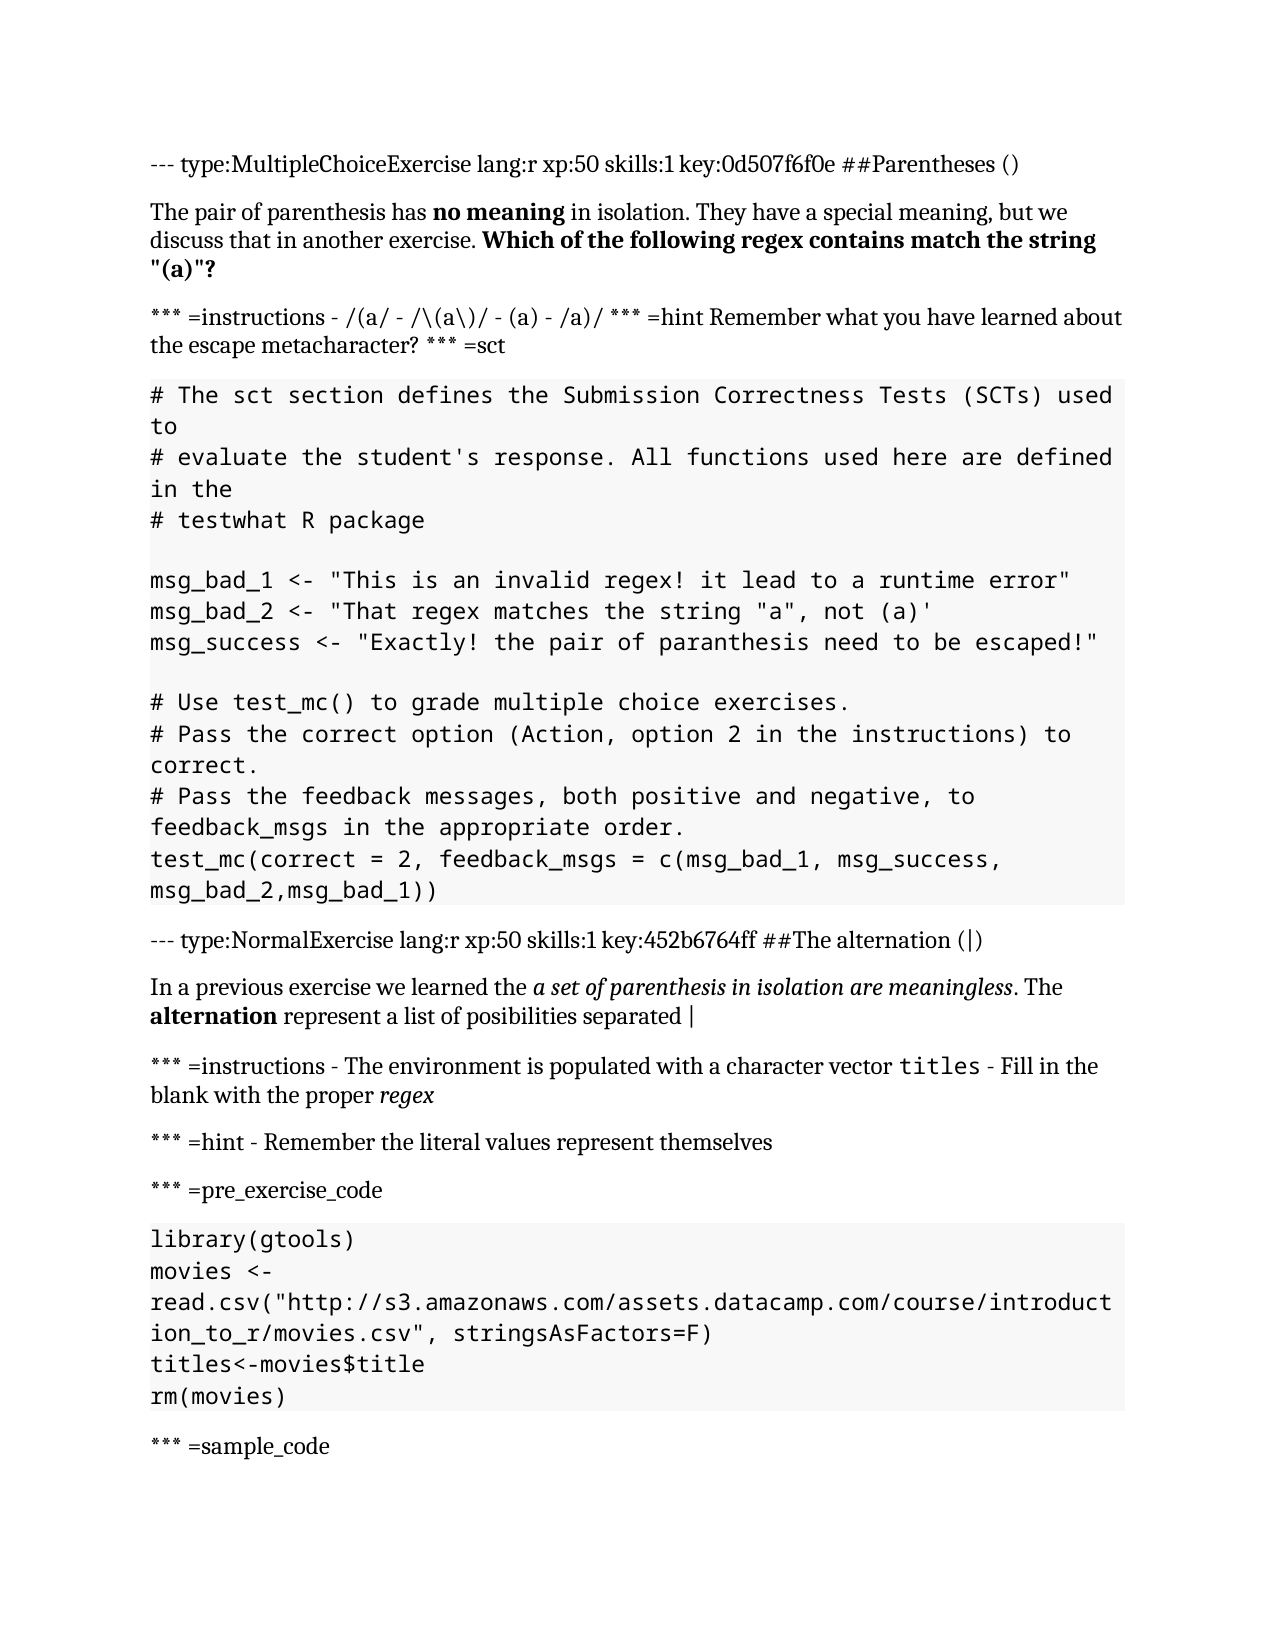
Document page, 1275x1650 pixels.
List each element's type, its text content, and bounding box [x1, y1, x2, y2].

text *** =hint - Remember the literal values represent themselves [150, 1128, 1125, 1157]
text *** =instructions - The environment is populated with a character vector titles - Fill in the blank with the proper regex [150, 1049, 1125, 1109]
text *** =instructions - /(a/ - /\(a\)/ - (a) - /a)/ *** =hint Remember what you have learned about the escape metacharacter? *** =sct [150, 302, 1125, 360]
text # The sct section defines the Submission Correctness Tests (SCTs) used to # evaluate the student's response. All functions used here are defined in the # testwhat R package msg_bad_1 <- "This is an invalid regex! it lead to a runtime error" msg_bad_2 <- "That regex matches the string "a", not (a)' msg_success <- "Exactly! the pair of paranthesis need to be escaped!" # Use test_mc() to grade multiple choice exercises. # Pass the correct option (Action, option 2 in the instructions) to correct. # Pass the feedback messages, both positive and negative, to feedback_msgs in the appropriate order. test_mc(correct = 2, feedback_msgs = c(msg_bad_1, msg_success, msg_bad_2,msg_bad_1)) [150, 379, 1125, 905]
text --- type:NormalExercise lang:r xp:50 skills:1 key:452b6764ff ##The alternation (|) [150, 926, 1125, 954]
text library(gtools) movies <- read.csv("http://s3.amazonaws.com/assets.datacamp.com/course/introduction_to_r/movies.csv", stringsAsFactors=F) titles<-movies$title rm(movies) [150, 1223, 1125, 1411]
text In a previous exercise we learned the a set of parenthesis in isolation are meaningless. The alternation represent a list of posibilities separated | [150, 973, 1125, 1031]
text --- type:MultipleChoiceExercise lang:r xp:50 skills:1 key:0d507f6f0e ##Parentheses () [150, 150, 1125, 179]
text *** =sample_code [150, 1432, 1125, 1460]
text The pair of parenthesis has no meaning in isolation. They have a special meaning, but we discuss that in another exercise. Which of the following regex contains match the string "(a)"? [150, 197, 1125, 284]
text *** =pre_exercise_code [150, 1176, 1125, 1204]
